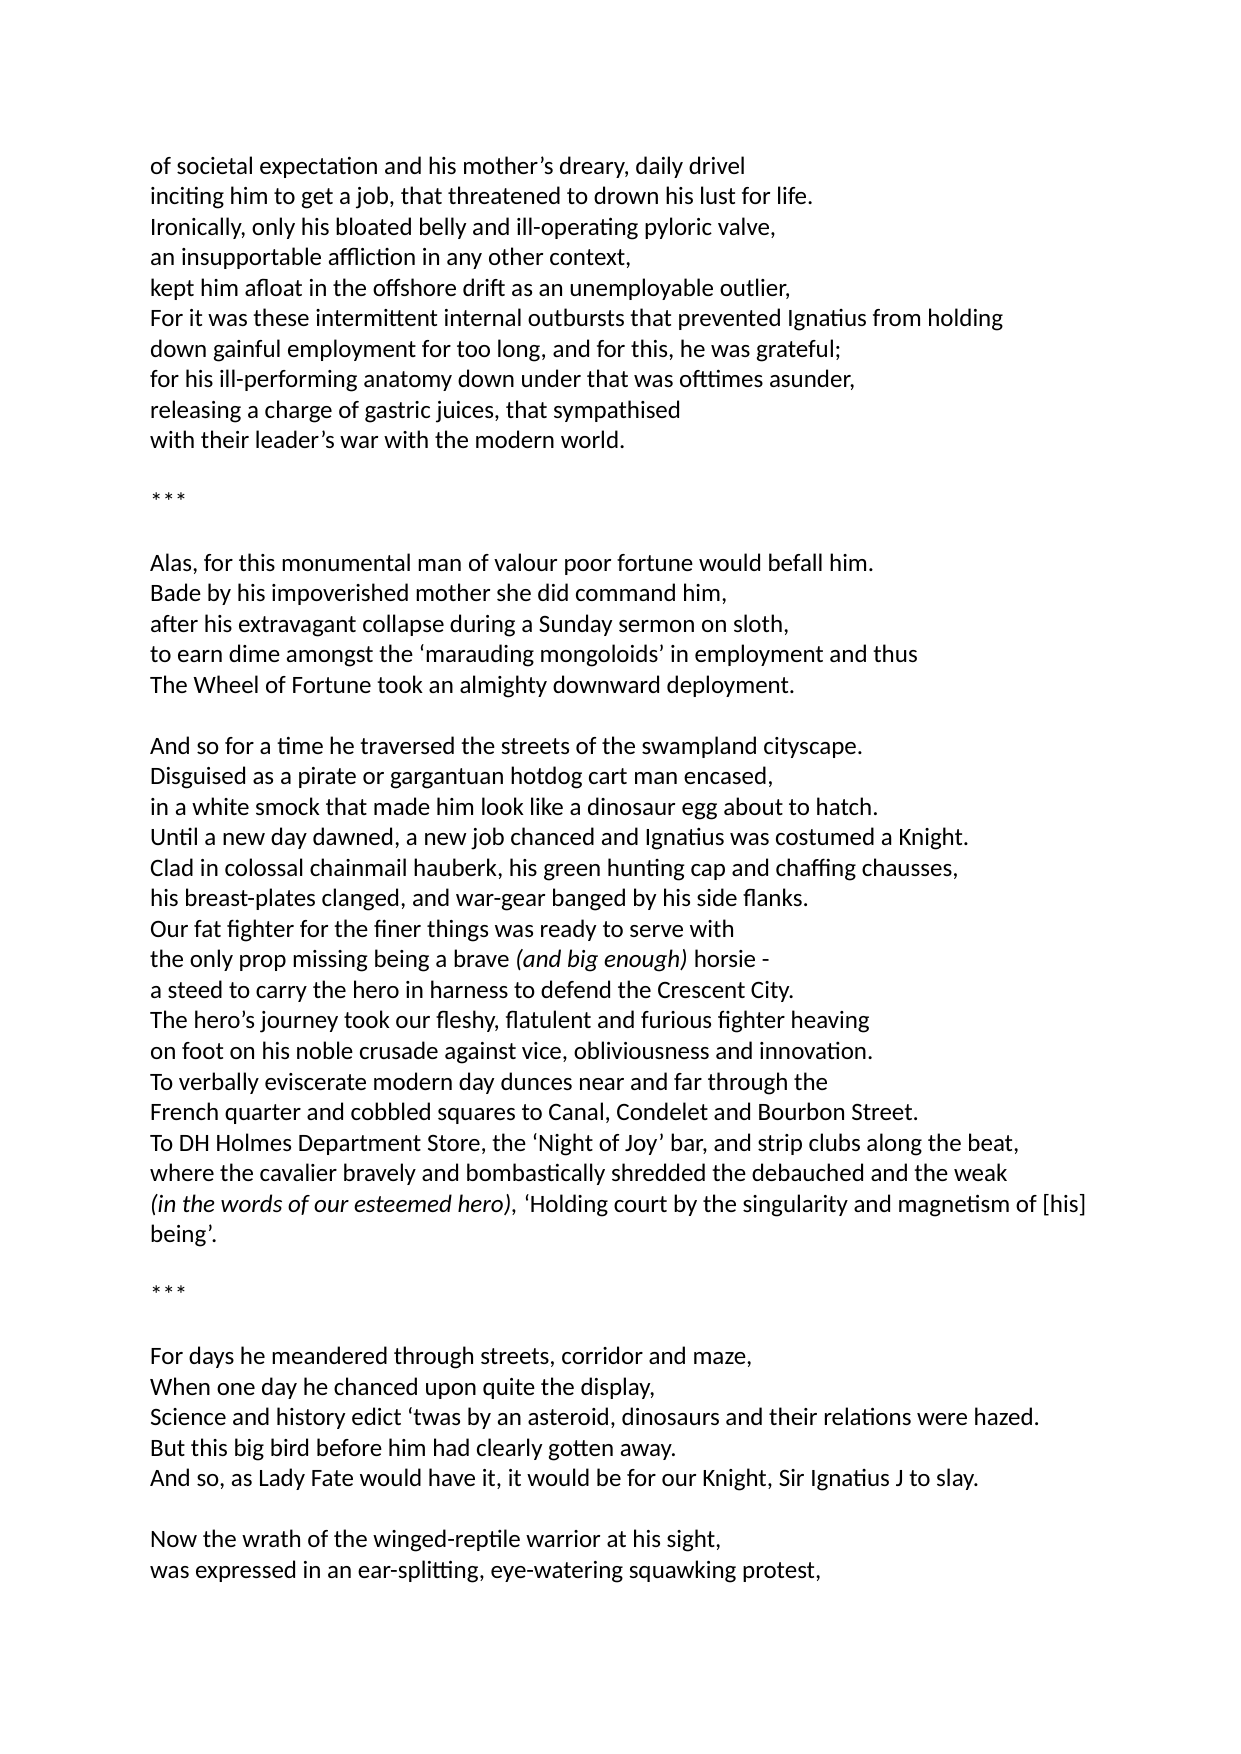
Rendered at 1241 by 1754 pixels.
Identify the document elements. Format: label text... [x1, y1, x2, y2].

text French quarter and cobbled squares to Canal, Condelet and Bourbon Street. [150, 1096, 1090, 1127]
text For days he meandered through streets, corridor and maze, [150, 1340, 1090, 1371]
text (in the words of our esteemed hero), ‘Holding court by the singularity and magnetism of [his] being’. [150, 1188, 1090, 1249]
text To DH Holmes Department Store, the ‘Night of Joy’ bar, and strip clubs along the beat, [150, 1127, 1090, 1157]
text And so for a time he traversed the streets of the swampland cityscape. [150, 730, 1090, 760]
text Science and history edict ‘twas by an asteroid, dinosaurs and their relations were hazed. [150, 1401, 1090, 1432]
text the only prop missing being a brave (and big enough) horsie - [150, 943, 1090, 974]
text For it was these intermittent internal outbursts that prevented Ignatius from holding [150, 303, 1090, 333]
text Alas, for this monumental man of valour poor fortune would befall him. [150, 547, 1090, 577]
text with their leader’s war with the modern world. [150, 425, 1090, 455]
text Clad in colossal chainmail hauberk, his green hunting cap and chaffing chausses, [150, 852, 1090, 882]
text where the cavalier bravely and bombastically shredded the debauched and the weak [150, 1157, 1090, 1188]
text But this big bird before him had clearly gotten away. [150, 1432, 1090, 1462]
text in a white smock that made him look like a dinosaur egg about to hatch. [150, 791, 1090, 821]
text was expressed in an ear-splitting, eye-watering squawking protest, [150, 1554, 1090, 1584]
text kept him afloat in the offshore drift as an unemployable outlier, [150, 272, 1090, 303]
text *** [150, 1279, 1090, 1310]
text down gainful employment for too long, and for this, he was grateful; [150, 333, 1090, 364]
text of societal expectation and his mother’s dreary, daily drivel [150, 150, 1090, 181]
text on foot on his noble crusade against vice, obliviousness and innovation. [150, 1035, 1090, 1066]
text releasing a charge of gastric juices, that sympathised [150, 394, 1090, 425]
text a steed to carry the hero in harness to defend the Crescent City. [150, 974, 1090, 1004]
text an insupportable affliction in any other context, [150, 242, 1090, 272]
text Disguised as a pirate or gargantuan hotdog cart man encased, [150, 760, 1090, 791]
text Bade by his impoverished mother she did command him, [150, 577, 1090, 608]
text The hero’s journey took our fleshy, flatulent and furious fighter heaving [150, 1004, 1090, 1035]
text Now the wrath of the winged-reptile warrior at his sight, [150, 1523, 1090, 1554]
text And so, as Lady Fate would have it, it would be for our Knight, Sir Ignatius J to slay. [150, 1462, 1090, 1493]
text The Wheel of Fortune took an almighty downward deployment. [150, 669, 1090, 699]
text When one day he chanced upon quite the display, [150, 1371, 1090, 1401]
text his breast-plates clanged, and war-gear banged by his side flanks. [150, 882, 1090, 913]
text for his ill-performing anatomy down under that was ofttimes asunder, [150, 364, 1090, 394]
text To verbally eviscerate modern day dunces near and far through the [150, 1066, 1090, 1096]
text Our fat fighter for the finer things was ready to serve with [150, 913, 1090, 943]
text to earn dime amongst the ‘marauding mongoloids’ in employment and thus [150, 638, 1090, 669]
text inciting him to get a job, that threatened to drown his lust for life. [150, 181, 1090, 211]
text *** [150, 486, 1090, 516]
text Until a new day dawned, a new job chanced and Ignatius was costumed a Knight. [150, 821, 1090, 852]
text Ironically, only his bloated belly and ill-operating pyloric valve, [150, 211, 1090, 242]
text after his extravagant collapse during a Sunday sermon on sloth, [150, 608, 1090, 638]
